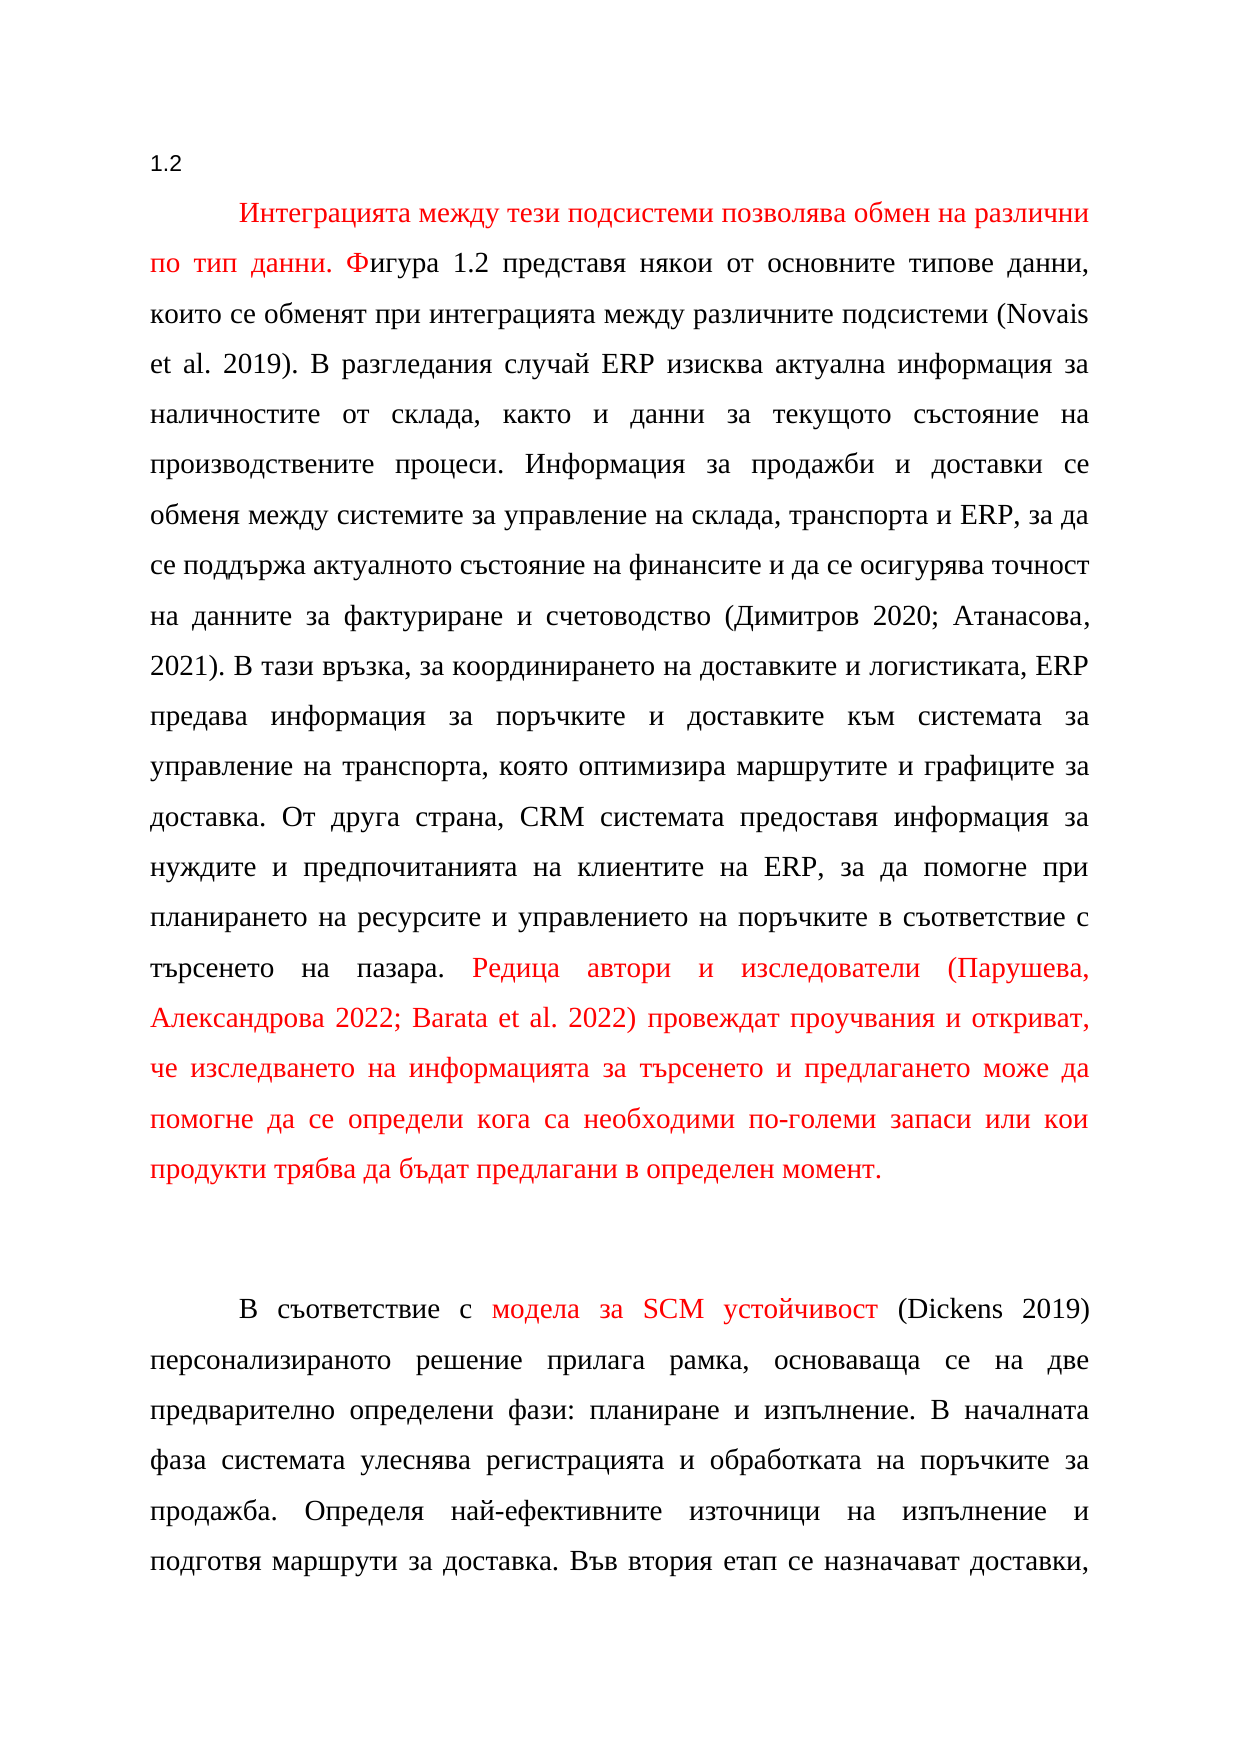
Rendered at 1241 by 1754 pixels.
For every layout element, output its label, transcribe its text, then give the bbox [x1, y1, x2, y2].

text Интеграцията между тези подсистеми позволява обмен на различни по тип данни. Фигура 1.2 представя някои от основните типове данни, които се обменят при интеграцията между различните подсистеми (Novais et al. 2019). В разгледания случай ERP изисква актуална информация за наличностите от склада, както и данни за текущото състояние на производствените процеси. Информация за продажби и доставки се обменя между системите за управление на склада, транспорта и ERP, за да се поддържа актуалното състояние на финансите и да се осигурява точност на данните за фактуриране и счетоводство (Димитров 2020; Атанасова, 2021). В тази връзка, за координирането на доставките и логистиката, ERP предава информация за поръчките и доставките към системата за управление на транспорта, която оптимизира маршрутите и графиците за доставка. От друга страна, CRM системата предоставя информация за нуждите и предпочитанията на клиентите на ERP, за да помогне при планирането на ресурсите и управлението на поръчките в съответствие с търсенето на пазара. Редица автори и изследователи (Парушева, Александрова 2022; Barata et al. 2022) провеждат проучвания и откриват, че изследването на информацията за търсенето и предлагането може да помогне да се определи кога са необходими по-големи запаси или кои продукти трябва да бъдат предлагани в определен момент. [150, 195, 1090, 1184]
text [150, 1292, 1090, 1577]
text 1.2 [150, 150, 1090, 176]
